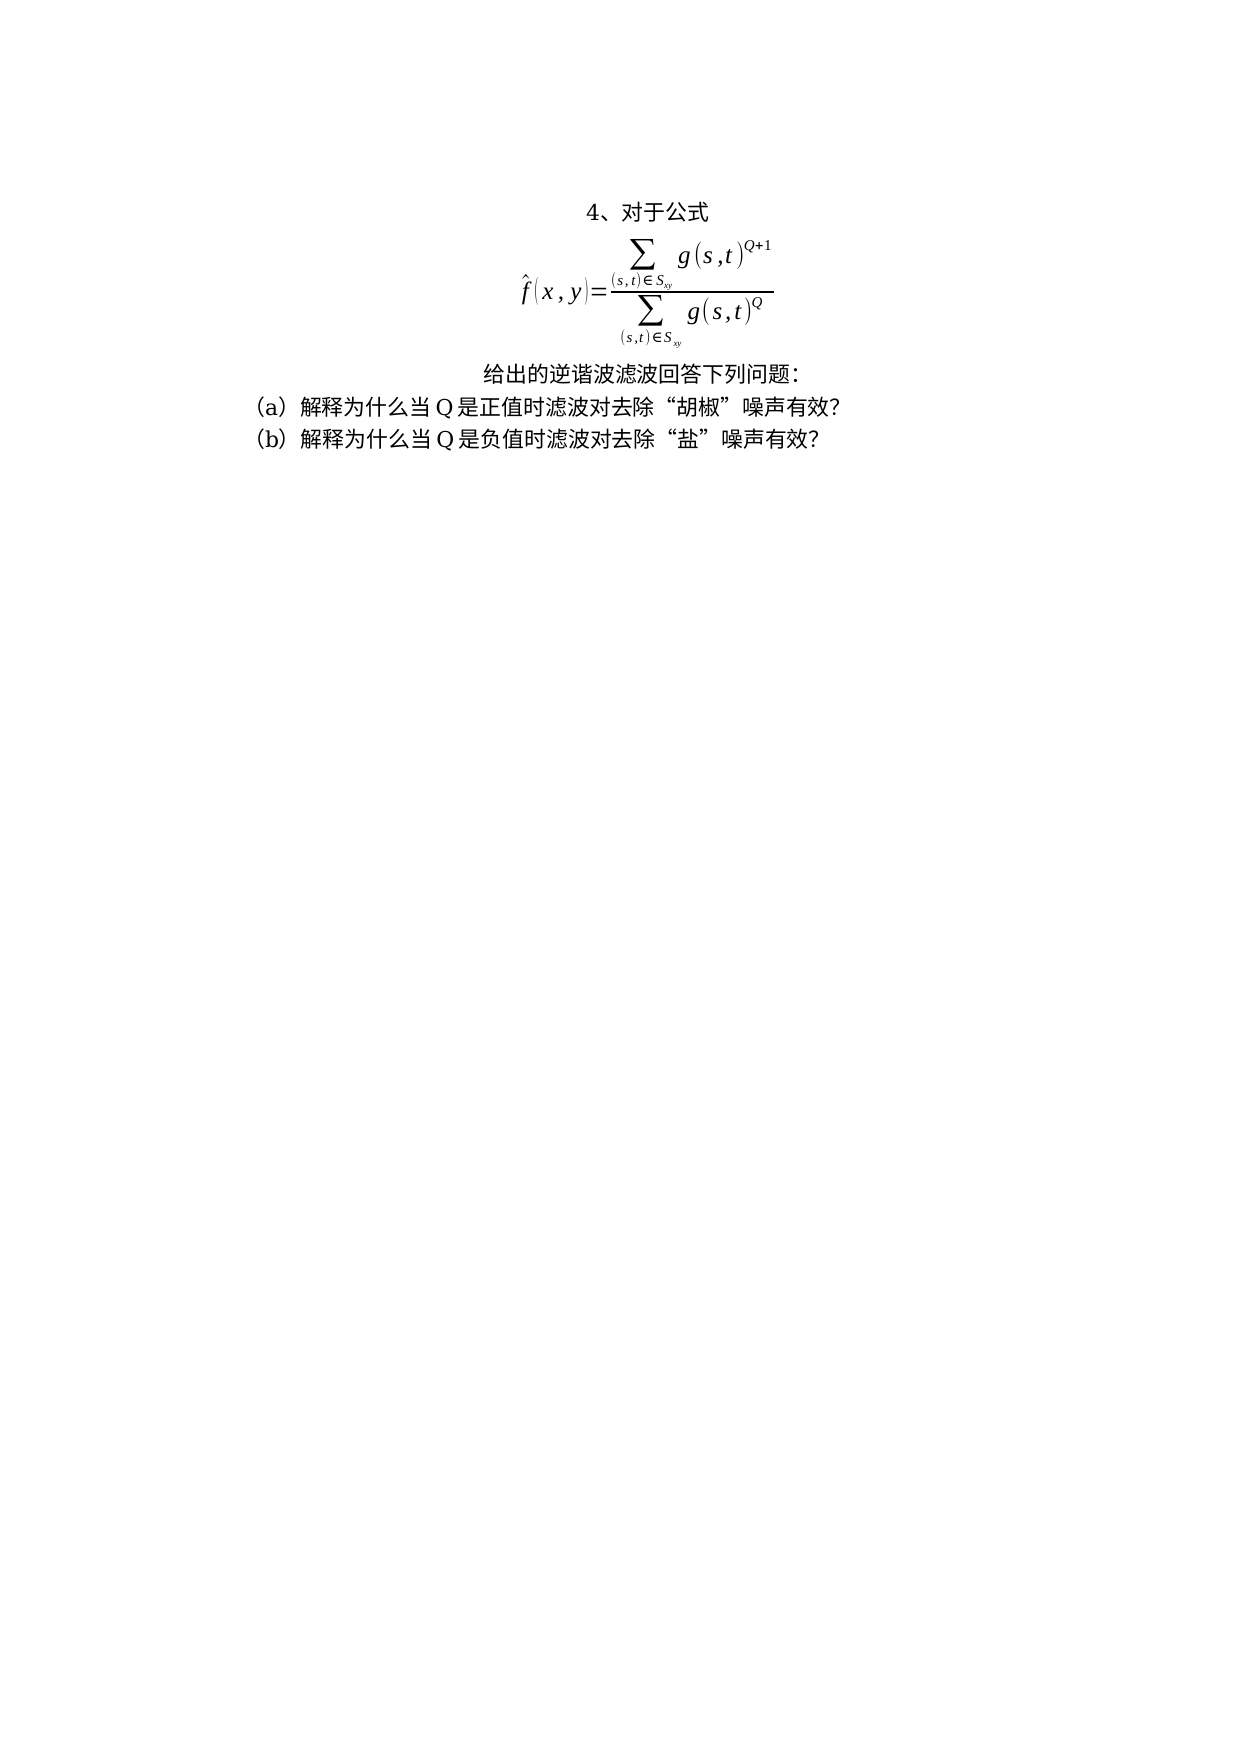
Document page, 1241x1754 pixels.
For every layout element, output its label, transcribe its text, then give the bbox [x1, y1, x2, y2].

text （a）解释为什么当Q是正值时滤波对去除“胡椒”噪声有效？ [187, 389, 1053, 422]
text （b）解释为什么当Q是负值时滤波对去除“盐”噪声有效？ [187, 422, 1053, 454]
list 4、对于公式 给出的逆谐波滤波回答下列问题： [242, 194, 1053, 389]
